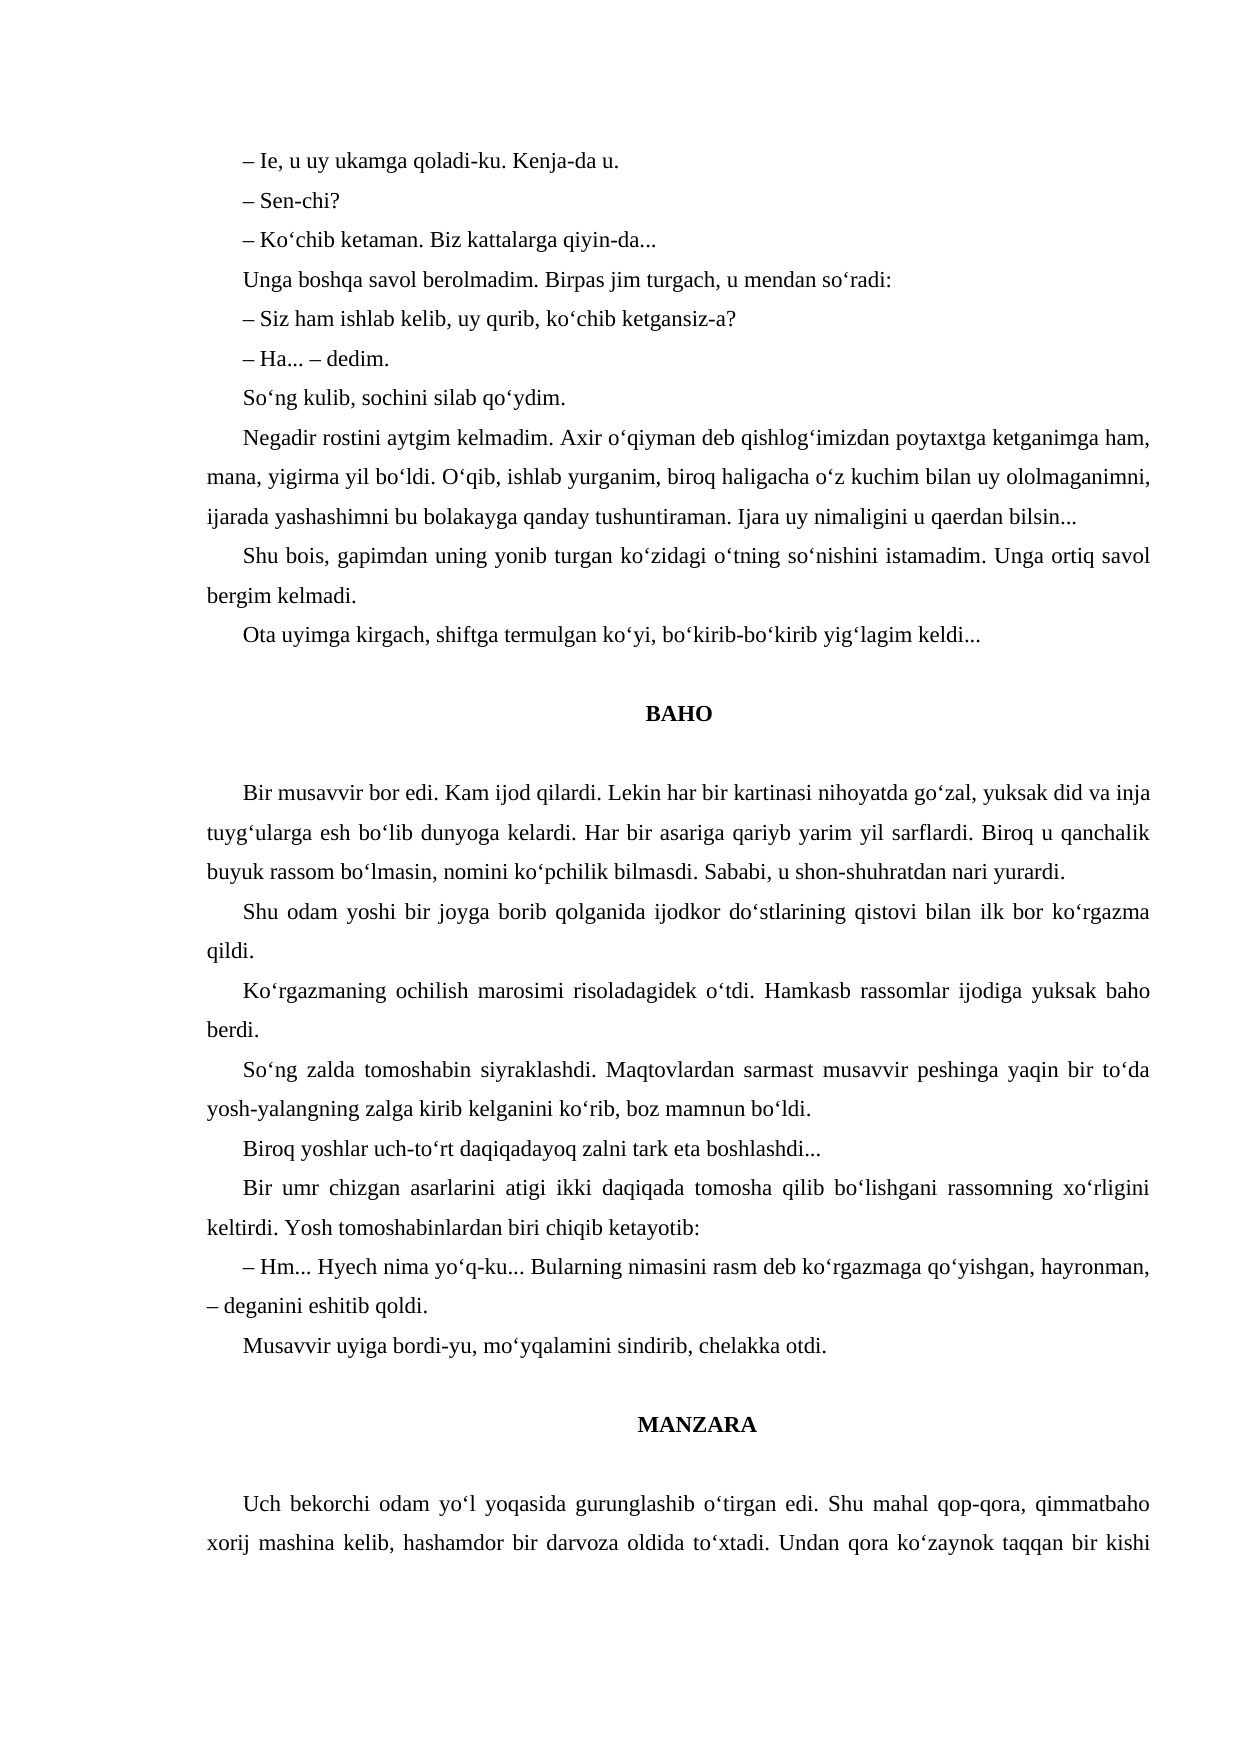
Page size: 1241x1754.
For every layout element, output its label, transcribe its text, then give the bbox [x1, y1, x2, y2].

text Ota uyimga kirgach, shiftga termulgan ko‘yi, bo‘kirib-bo‘kirib yig‘lagim keldi... [207, 621, 1152, 648]
text So‘ng zalda tomoshabin siyraklashdi. Maqtovlardan sarmast musavvir peshinga yaqin bir to‘da yosh-yalangning zalga kirib kelganini ko‘rib, boz mamnun bo‘ldi. [207, 1056, 1152, 1121]
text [207, 1490, 1152, 1556]
text – Ie, u uy ukamga qoladi-ku. Kenja-da u. [207, 148, 1152, 174]
text Ko‘rgazmaning ochilish marosimi risoladagidek o‘tdi. Hamkasb rassomlar ijodiga yuksak baho berdi. [207, 977, 1152, 1042]
text Biroq yoshlar uch-to‘rt daqiqadayoq zalni tark eta boshlashdi... [207, 1134, 1152, 1161]
text BAHO [207, 700, 1152, 727]
text Shu odam yoshi bir joyga borib qolganida ijodkor do‘stlarining qistovi bilan ilk bor ko‘rgazma qildi. [207, 898, 1152, 963]
text Shu bois, gapimdan uning yonib turgan ko‘zidagi o‘tning so‘nishini istamadim. Unga ortiq savol bergim kelmadi. [207, 542, 1152, 608]
text So‘ng kulib, sochini silab qo‘ydim. [207, 384, 1152, 411]
text – Ko‘chib ketaman. Biz kattalarga qiyin-da... [207, 227, 1152, 253]
text – Sen-chi? [207, 187, 1152, 213]
text MANZARA [207, 1411, 1152, 1437]
text Negadir rostini aytgim kelmadim. Axir o‘qiyman deb qishlog‘imizdan poytaxtga ketganimga ham, mana, yigirma yil bo‘ldi. O‘qib, ishlab yurganim, biroq haligacha o‘z kuchim bilan uy ololmaganimni, ijarada yashashimni bu bolakayga qanday tushuntiraman. Ijara uy nimaligini u qaerdan bilsin... [207, 424, 1152, 529]
text Bir umr chizgan asarlarini atigi ikki daqiqada tomosha qilib bo‘lishgani rassomning xo‘rligini keltirdi. Yosh tomoshabinlardan biri chiqib ketayotib: [207, 1174, 1152, 1240]
text – Ha... – dedim. [207, 345, 1152, 371]
text – Hm... Hyech nima yo‘q-ku... Bularning nimasini rasm deb ko‘rgazmaga qo‘yishgan, hayronman, – deganini eshitib qoldi. [207, 1253, 1152, 1319]
text Bir musavvir bor edi. Kam ijod qilardi. Lekin har bir kartinasi nihoyatda go‘zal, yuksak did va inja tuyg‘ularga esh bo‘lib dunyoga kelardi. Har bir asariga qariyb yarim yil sarflardi. Biroq u qanchalik buyuk rassom bo‘lmasin, nomini ko‘pchilik bilmasdi. Sababi, u shon-shuhratdan nari yurardi. [207, 779, 1152, 884]
text Unga boshqa savol berolmadim. Birpas jim turgach, u mendan so‘radi: [207, 266, 1152, 292]
text Musavvir uyiga bordi-yu, mo‘yqalamini sindirib, chelakka otdi. [207, 1332, 1152, 1358]
text – Siz ham ishlab kelib, uy qurib, ko‘chib ketgansiz-a? [207, 306, 1152, 332]
